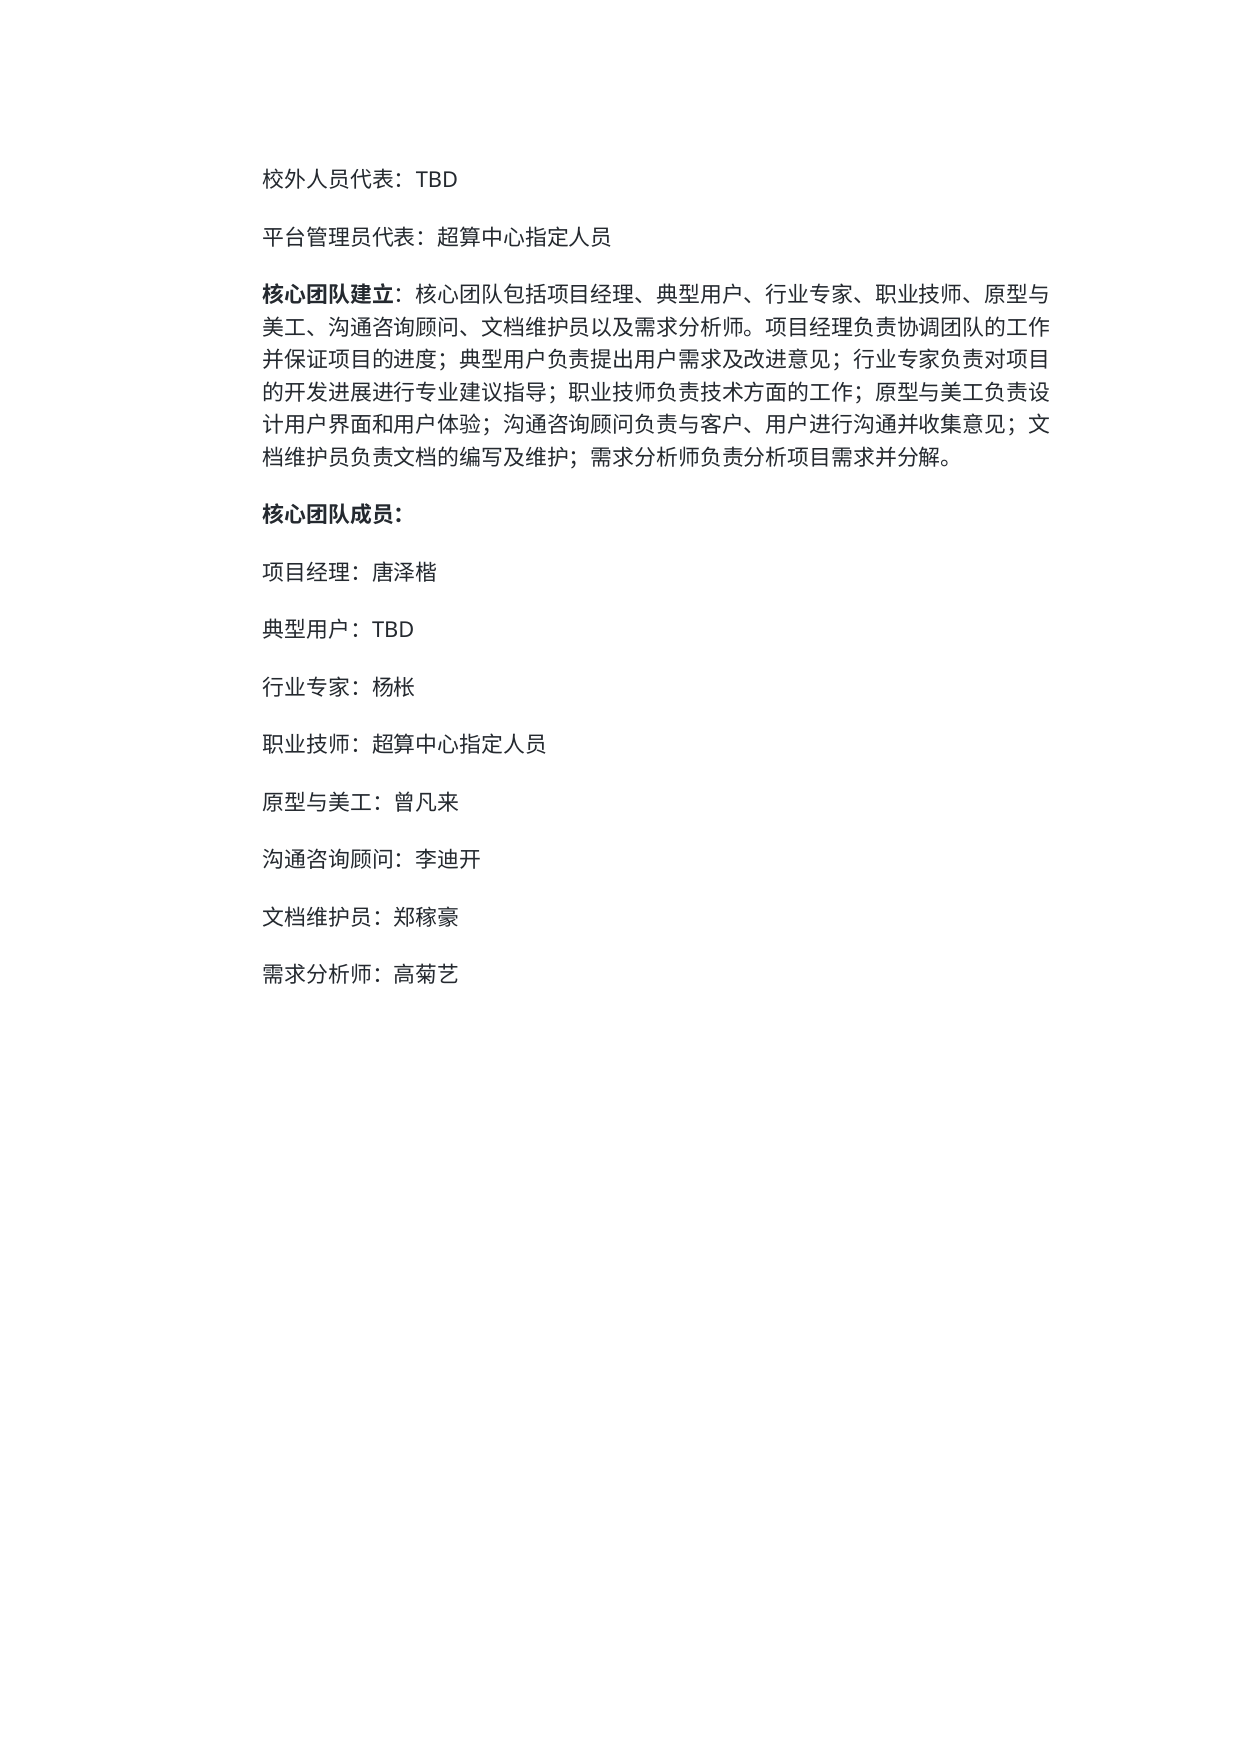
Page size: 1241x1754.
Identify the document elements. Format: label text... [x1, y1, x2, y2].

text 需求分析师：高菊艺 [262, 957, 1053, 989]
text 职业技师：超算中心指定人员 [262, 727, 1053, 759]
text 行业专家：杨枨 [262, 669, 1053, 702]
text 核心团队成员： [262, 497, 1053, 529]
text 典型用户：TBD [262, 612, 1053, 644]
text 原型与美工：曾凡来 [262, 784, 1053, 817]
text 文档维护员：郑稼豪 [262, 899, 1053, 932]
text 项目经理：唐泽楷 [262, 554, 1053, 587]
text 沟通咨询顾问：李迪开 [262, 842, 1053, 874]
text 平台管理员代表：超算中心指定人员 [262, 219, 1053, 252]
text 校外人员代表：TBD [262, 162, 1053, 194]
